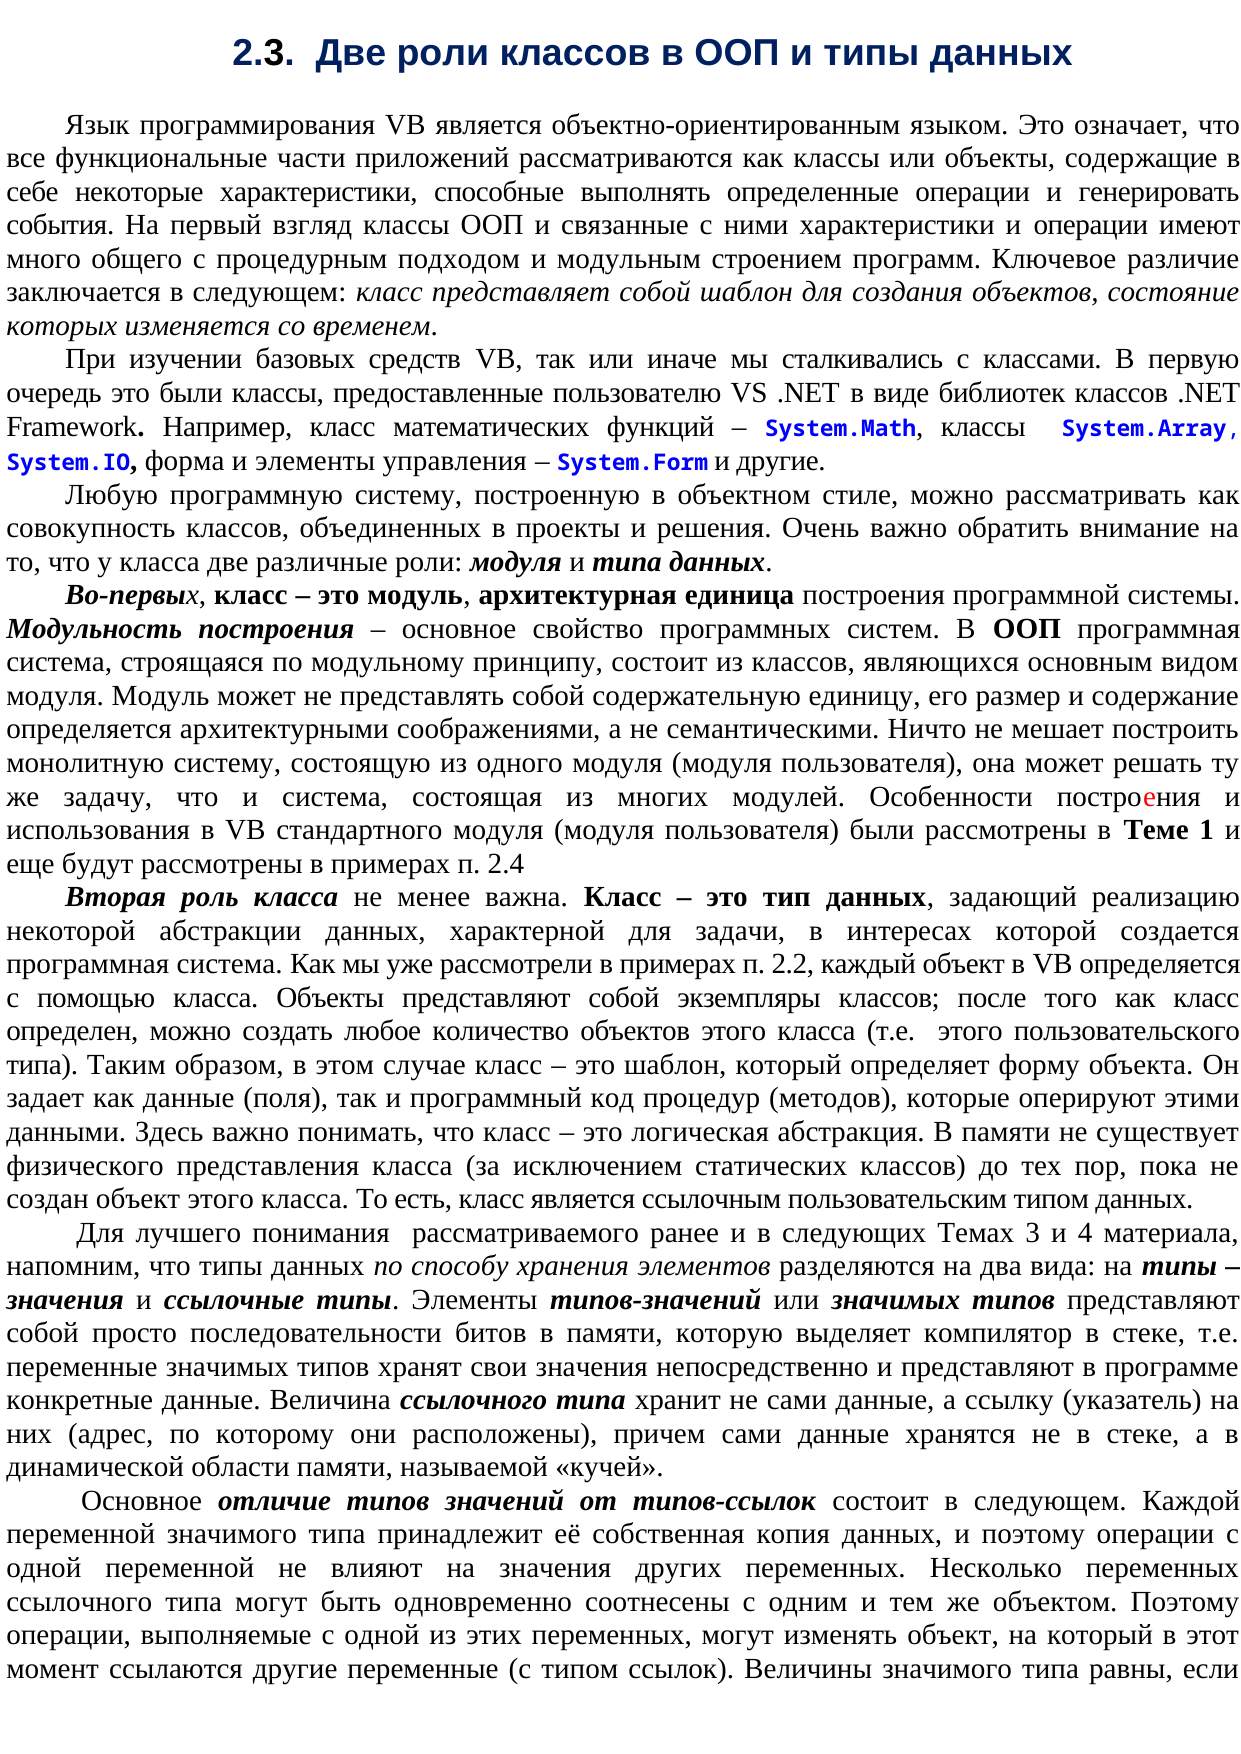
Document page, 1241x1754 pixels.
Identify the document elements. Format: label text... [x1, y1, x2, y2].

text Вторая роль класса не менее важна. Класс – это тип данных, задающий реализацию некоторой абстракции данных, характерной для задачи, в интересах которой создается программная система. Как мы уже рассмотрели в примерах п. 2.2, каждый объект в VB определяется с помощью класса. Объекты представляют собой экземпляры классов; после того как класс определен, можно создать любое количество объектов этого класса (т.е. этого пользовательского типа). Таким образом, в этом случае класс – это шаблон, который определяет форму объекта. Он задает как данные (поля), так и программный код процедур (методов), которые оперируют этими данными. Здесь важно понимать, что класс – это логическая абстракция. В памяти не существует физического представления класса (за исключением статических классов) до тех пор, пока не создан объект этого класса. То есть, класс является ссылочным пользовательским типом данных. [6, 879, 1240, 1215]
text При изучении базовых средств VB, так или иначе мы сталкивались с классами. В первую очередь это были классы, предоставленные пользователю VS .NET в виде библиотек классов .NET Framework. Например, класс математических функций – System.Math, классы System.Array, System.IO, форма и элементы управления – System.Form и другие. [6, 342, 1240, 477]
text Язык программирования VB является объектно-ориентированным языком. Это означает, что все функциональные части приложений рассматриваются как классы или объекты, содержащие в себе некоторые характеристики, способные выполнять определенные операции и генерировать события. На первый взгляд классы ООП и связанные с ними характеристики и операции имеют много общего с процедурным подходом и модульным строением программ. Ключевое различие заключается в следующем: класс представляет собой шаблон для создания объектов, состояние которых изменяется со временем. [6, 107, 1240, 342]
text Для лучшего понимания рассматриваемого ранее и в следующих Темах 3 и 4 материала, напомним, что типы данных по способу хранения элементов разделяются на два вида: на типы – значения и ссылочные типы. Элементы типов-значений или значимых типов представляют собой просто последовательности битов в памяти, которую выделяет компилятор в стеке, т.е. переменные значимых типов хранят свои значения непосредственно и представляют в программе конкретные данные. Величина ссылочного типа хранит не сами данные, а ссылку (указатель) на них (адрес, по которому они расположены), причем сами данные хранятся не в стеке, а в динамической области памяти, называемой «кучей». [6, 1215, 1240, 1483]
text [6, 1483, 1240, 1684]
text Во-первых, класс – это модуль, архитектурная единица построения программной системы. Модульность построения – основное свойство программных систем. В ООП программная система, строящаяся по модульному принципу, состоит из классов, являющихся основным видом модуля. Модуль может не представлять собой содержательную единицу, его размер и содержание определяется архитектурными соображениями, а не семантическими. Ничто не мешает построить монолитную систему, состоящую из одного модуля (модуля пользователя), она может решать ту же задачу, что и система, состоящая из многих модулей. Особенности построения и использования в VB стандартного модуля (модуля пользователя) были рассмотрены в Теме 1 и еще будут рассмотрены в примерах п. 2.4 [6, 577, 1240, 879]
subtitle 2.3. Две роли классов в ООП и типы данных [6, 30, 1240, 73]
text Любую программную систему, построенную в объектном стиле, можно рассматривать как совокупность классов, объединенных в проекты и решения. Очень важно обратить внимание на то, что у класса две различные роли: модуля и типа данных. [6, 477, 1240, 577]
